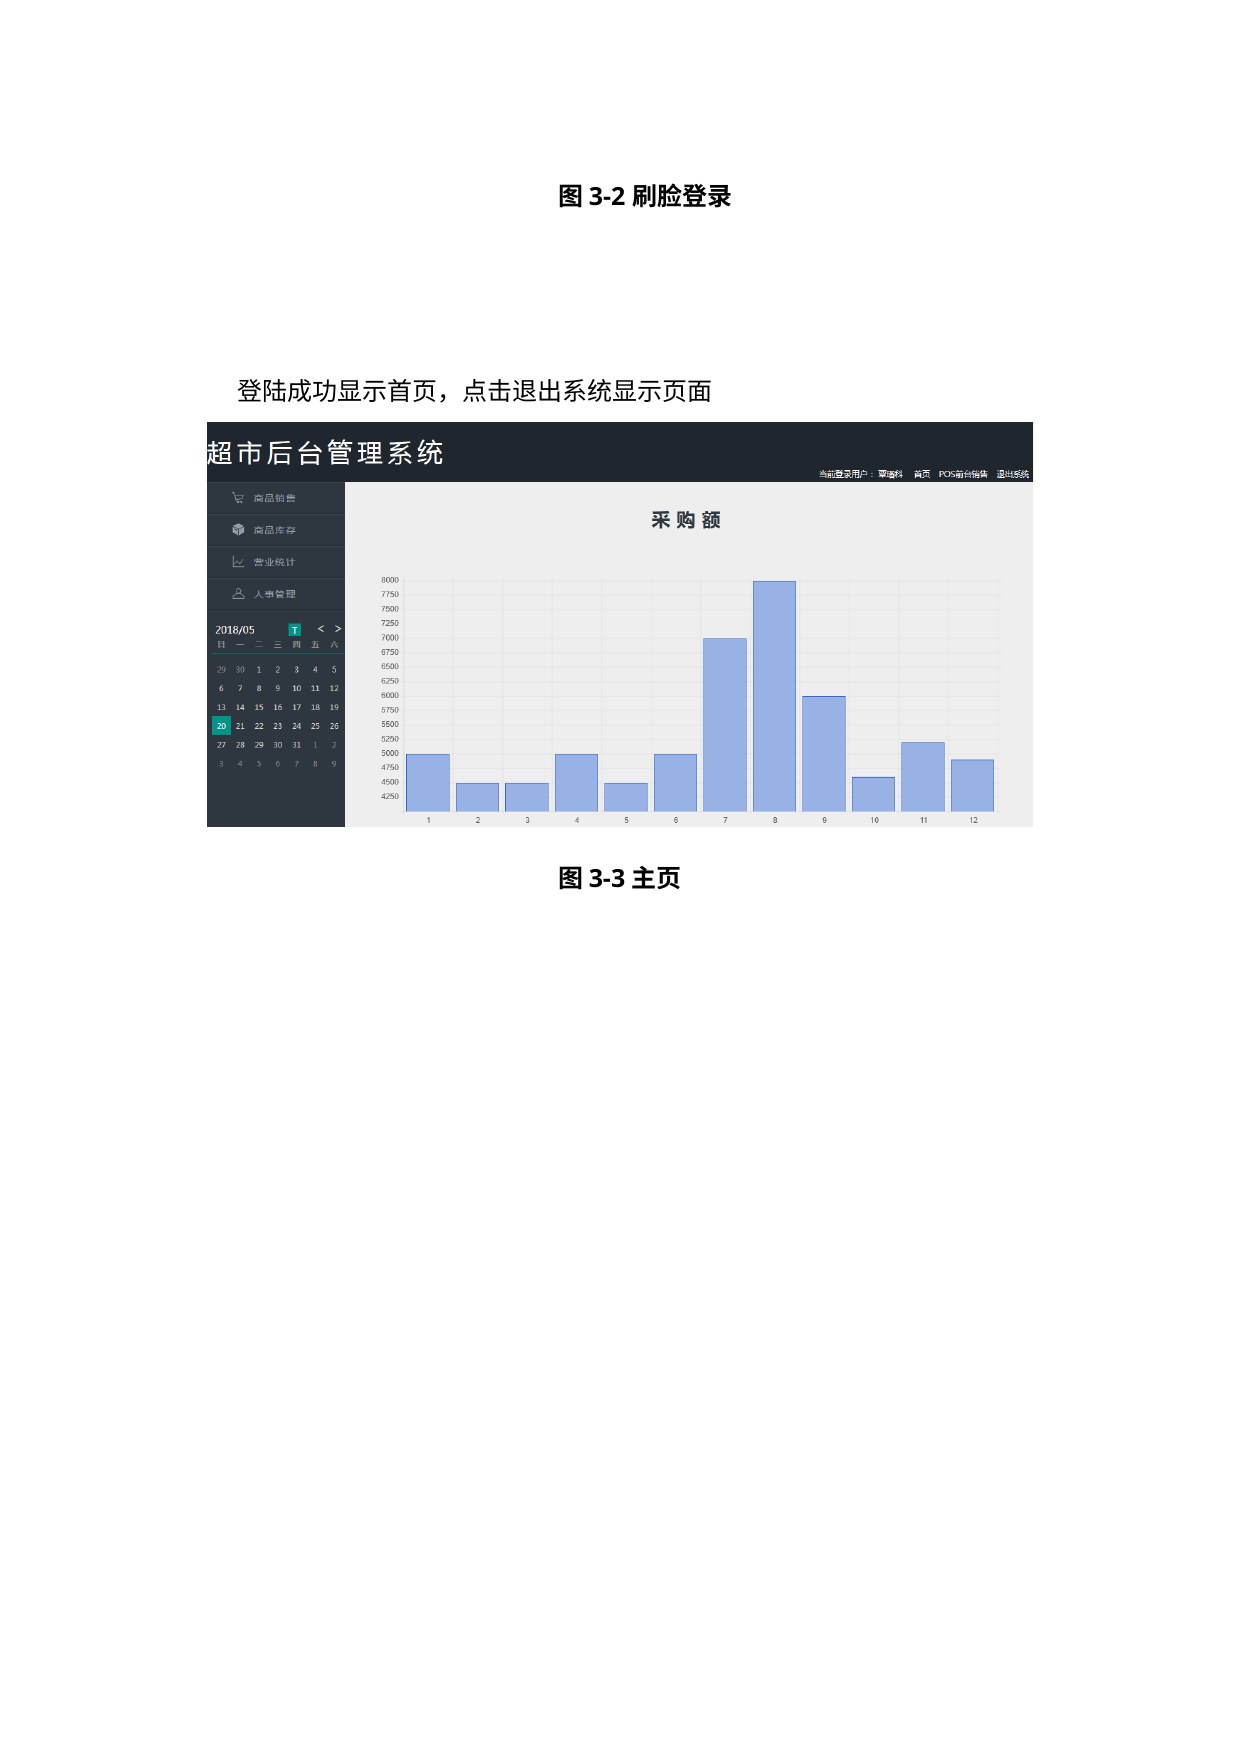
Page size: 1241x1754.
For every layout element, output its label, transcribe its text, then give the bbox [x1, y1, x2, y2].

picture [207, 422, 1034, 827]
text 图3-2 刷脸登录 [187, 162, 1053, 227]
text 图3-3 主页 [187, 844, 1053, 909]
text 登陆成功显示首页，点击退出系统显示页面 [187, 357, 1053, 422]
